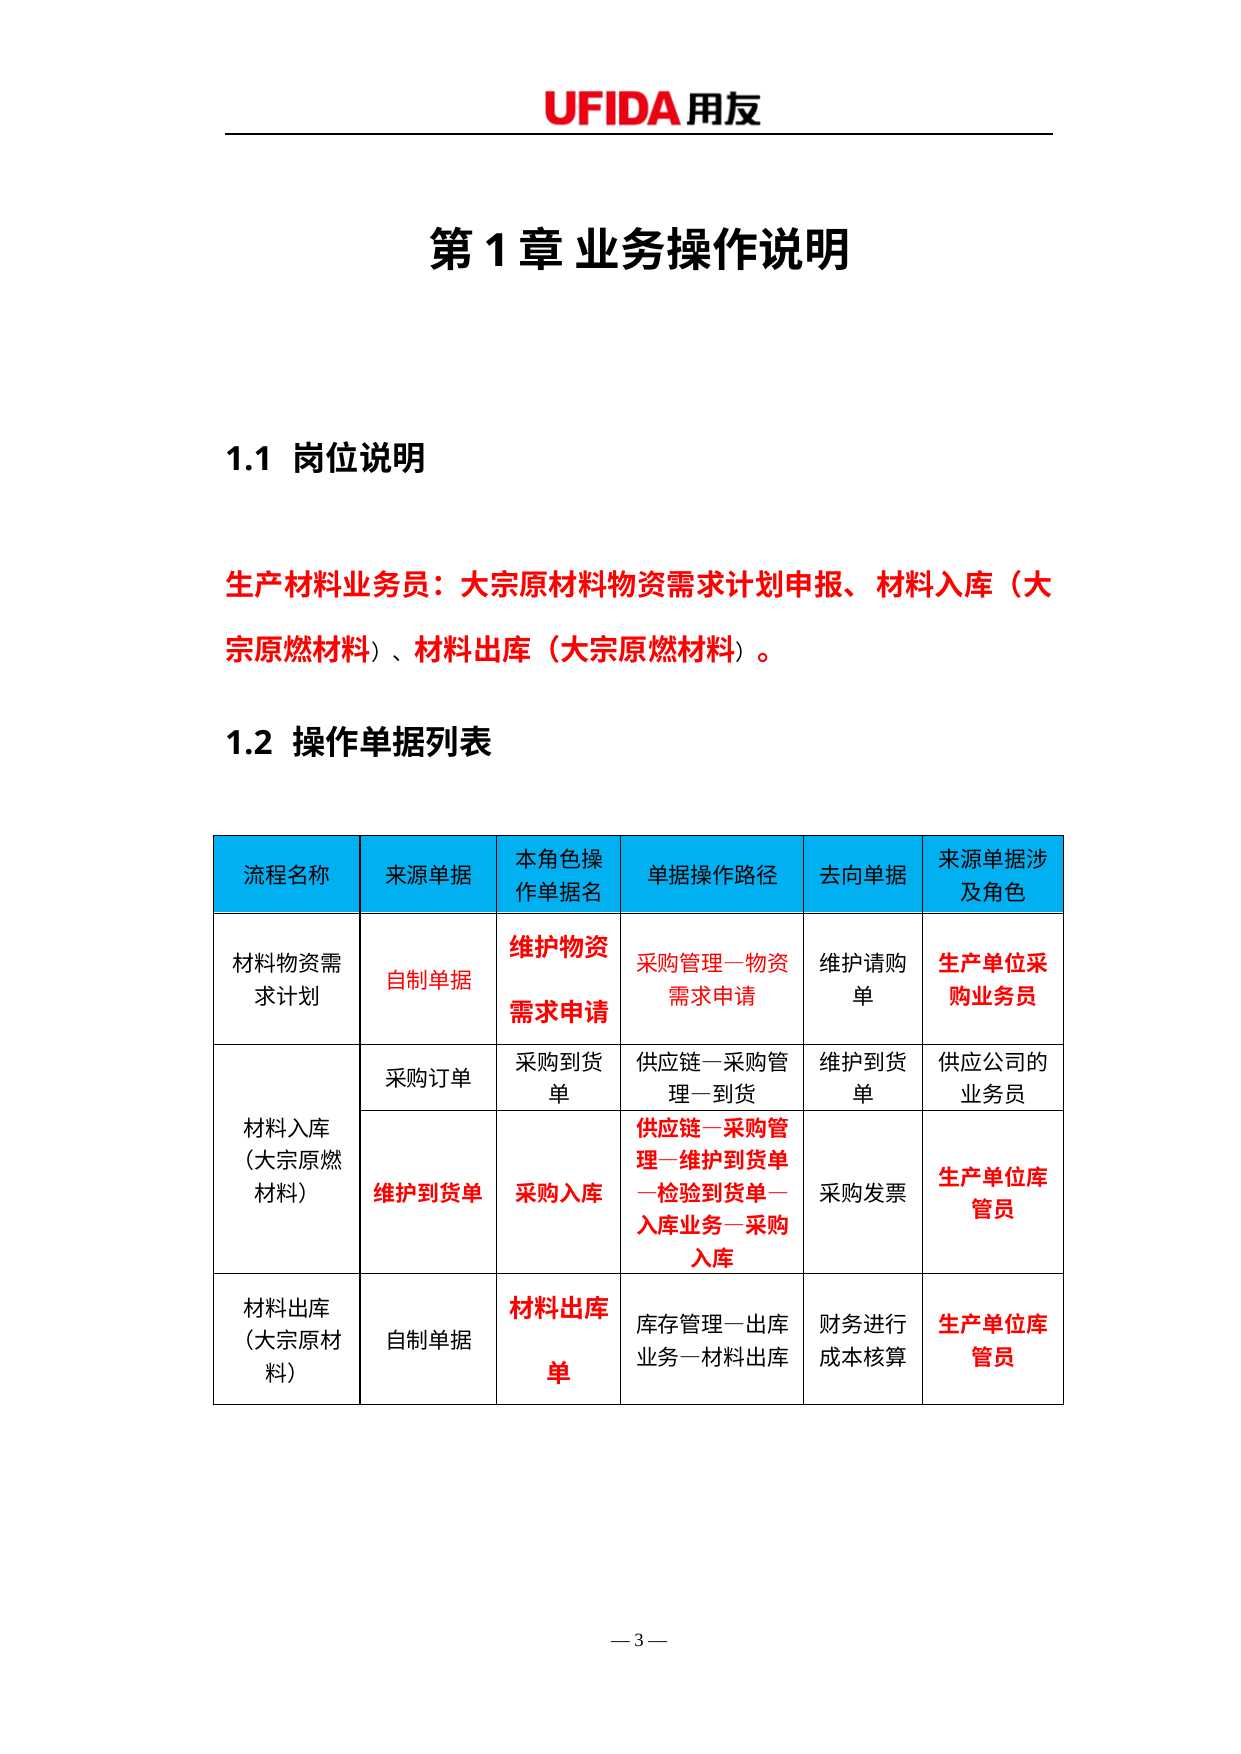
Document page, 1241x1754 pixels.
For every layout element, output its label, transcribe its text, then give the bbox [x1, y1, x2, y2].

table_cell 材料出库（大宗原材料） [214, 1274, 359, 1404]
table_cell 生产单位库管员 [923, 1111, 1063, 1273]
subtitle 操作单据列表 [225, 707, 1053, 772]
text 生产材料业务员：大宗原材料物资需求计划申报、材料入库（大宗原燃材料）、材料出库（大宗原燃材料）。 [225, 550, 1053, 680]
table_cell 维护物资需求申请 [497, 914, 620, 1043]
subtitle 岗位说明 [225, 423, 1053, 488]
table_header 来源单据 [361, 836, 496, 912]
table_header 流程名称 [214, 836, 359, 912]
table_cell 采购订单 [361, 1045, 496, 1109]
table_header 来源单据涉及角色 [923, 836, 1063, 912]
table_cell 供应链—采购管理—到货 [621, 1045, 803, 1109]
table_cell 维护到货单 [361, 1111, 496, 1273]
subtitle 第1章 业务操作说明 [225, 197, 1053, 295]
table_cell 生产单位库管员 [923, 1274, 1063, 1404]
table_cell 财务进行成本核算 [804, 1274, 922, 1404]
table_cell 供应链—采购管理—维护到货单—检验到货单—入库业务—采购入库 [621, 1111, 803, 1273]
picture [543, 88, 763, 131]
table_cell 生产单位采购业务员 [923, 914, 1063, 1043]
table_header 去向单据 [804, 836, 922, 912]
table_header 本角色操作单据名 [497, 836, 620, 912]
table_cell 采购到货单 [497, 1045, 620, 1109]
table_header 单据操作路径 [621, 836, 803, 912]
table_cell 维护到货单 [804, 1045, 922, 1109]
table_cell 材料入库（大宗原燃材料） [214, 1045, 359, 1273]
table_cell 采购发票 [804, 1111, 922, 1273]
table_cell 维护请购单 [804, 914, 922, 1043]
table_cell 库存管理—出库业务—材料出库 [621, 1274, 803, 1404]
table_cell 自制单据 [361, 914, 496, 1043]
table_cell 采购管理—物资需求申请 [621, 914, 803, 1043]
table_cell 材料出库单 [497, 1274, 620, 1404]
table_cell 自制单据 [361, 1274, 496, 1404]
table_cell 采购入库 [497, 1111, 620, 1273]
table_cell 材料物资需求计划 [214, 914, 359, 1043]
table_cell 供应公司的业务员 [923, 1045, 1063, 1109]
